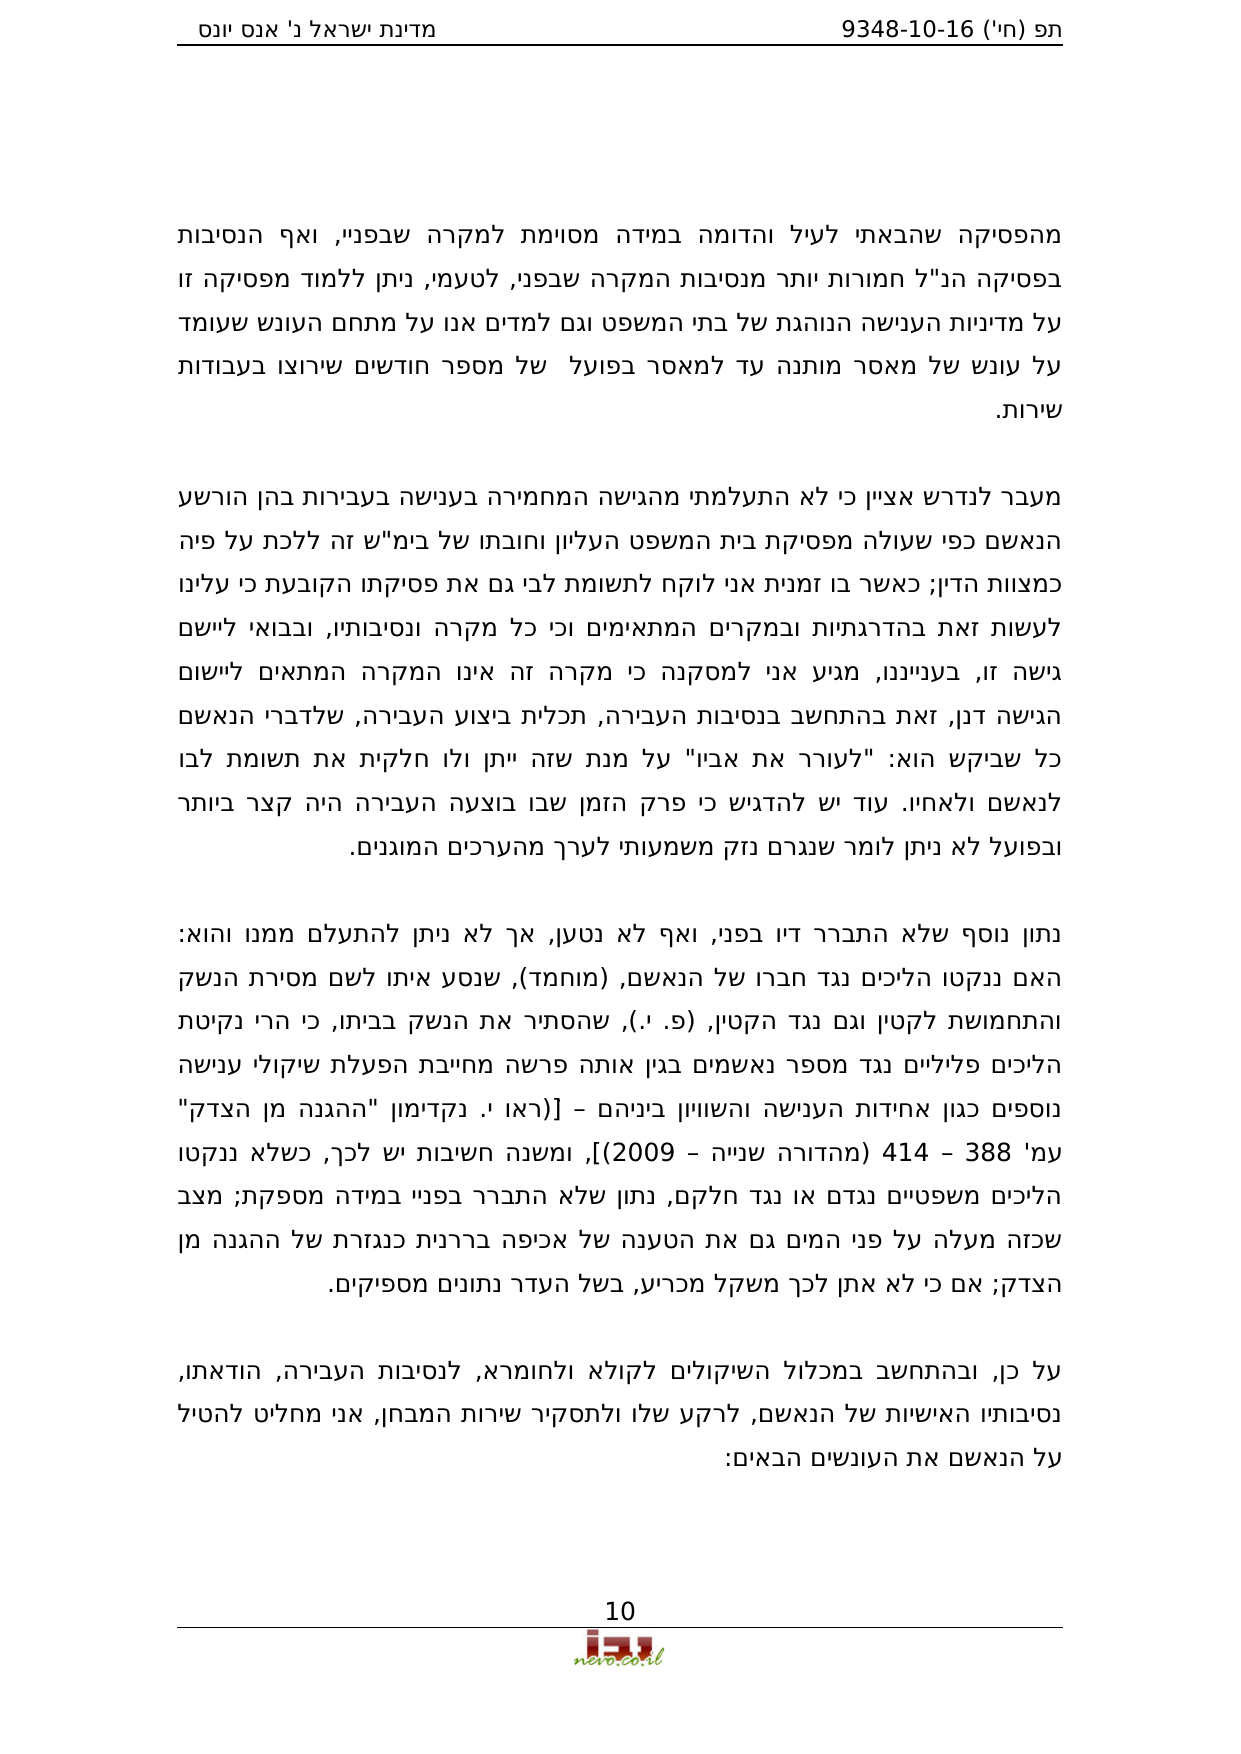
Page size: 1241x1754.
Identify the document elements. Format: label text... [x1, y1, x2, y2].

text על כן, ובהתחשב במכלול השיקולים לקולא ולחומרא, לנסיבות העבירה, הודאתו, נסיבותיו האישיות של הנאשם, לרקע שלו ולתסקיר שירות המבחן, אני מחליט להטיל על הנאשם את העונשים הבאים: [177, 1356, 1063, 1473]
picture [574, 1629, 666, 1667]
text נתון נוסף שלא התברר דיו בפני, ואף לא נטען, אך לא ניתן להתעלם ממנו והוא: האם ננקטו הליכים נגד חברו של הנאשם, (מוחמד), שנסע איתו לשם מסירת הנשק והתחמושת לקטין וגם נגד הקטין, (פ. י.), שהסתיר את הנשק בביתו, כי הרי נקיטת הליכים פליליים נגד מספר נאשמים בגין אותה פרשה מחייבת הפעלת שיקולי ענישה נוספים כגון אחידות הענישה והשוויון ביניהם – [(ׁראו י. נקדימון "ההגנה מן הצדק" עמ' 388 – 414 (מהדורה שנייה – 2009)], ומשנה חשיבות יש לכך, כשלא ננקטו הליכים משפטיים נגדם או נגד חלקם, נתון שלא התברר בפניי במידה מספקת; מצב שכזה מעלה על פני המים גם את הטענה של אכיפה בררנית כנגזרת של ההגנה מן הצדק; אם כי לא אתן לכך משקל מכריע, בשל העדר נתונים מספיקים. [177, 919, 1063, 1298]
text מעבר לנדרש אציין כי לא התעלמתי מהגישה המחמירה בענישה בעבירות בהן הורשע הנאשם כפי שעולה מפסיקת בית המשפט העליון וחובתו של בימ"ש זה ללכת על פיה כמצוות הדין; כאשר בו זמנית אני לוקח לתשומת לבי גם את פסיקתו הקובעת כי עלינו לעשות זאת בהדרגתיות ובמקרים המתאימים וכי כל מקרה ונסיבותיו, ובבואי ליישם גישה זו, בענייננו, מגיע אני למסקנה כי מקרה זה אינו המקרה המתאים ליישום הגישה דנן, זאת בהתחשב בנסיבות העבירה, תכלית ביצוע העבירה, שלדברי הנאשם כל שביקש הוא: "לעורר את אביו" על מנת שזה ייתן ולו חלקית את תשומת לבו לנאשם ולאחיו. עוד יש להדגיש כי פרק הזמן שבו בוצעה העבירה היה קצר ביותר ובפועל לא ניתן לומר שנגרם נזק משמעותי לערך מהערכים המוגנים. [177, 482, 1063, 861]
text מהפסיקה שהבאתי לעיל והדומה במידה מסוימת למקרה שבפניי, ואף הנסיבות בפסיקה הנ"ל חמורות יותר מנסיבות המקרה שבפני, לטעמי, ניתן ללמוד מפסיקה זו על מדיניות הענישה הנוהגת של בתי המשפט וגם למדים אנו על מתחם העונש שעומד על עונש של מאסר מותנה עד למאסר בפועל של מספר חודשים שירוצו בעבודות שירות. [177, 220, 1063, 424]
